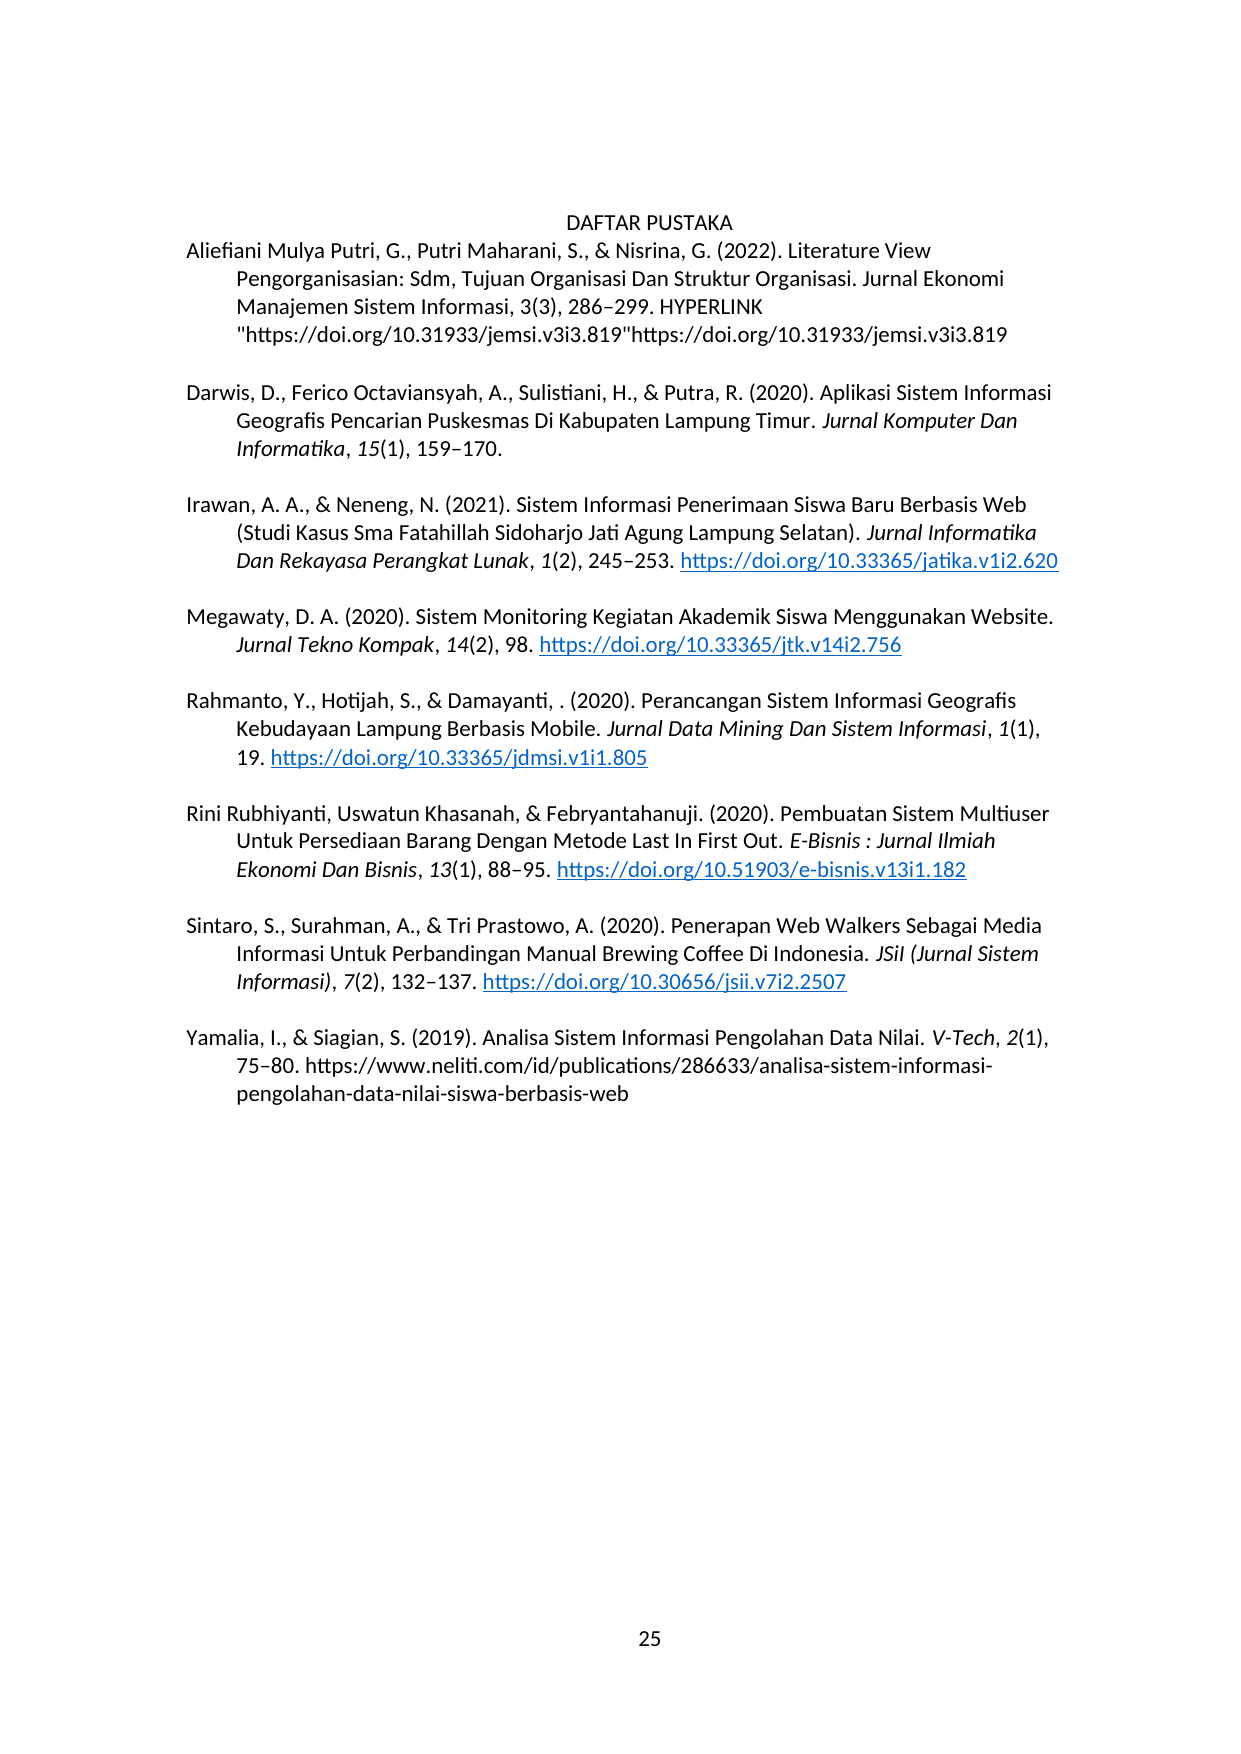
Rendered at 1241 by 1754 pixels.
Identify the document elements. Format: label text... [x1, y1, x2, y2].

text DAFTAR PUSTAKA [236, 208, 1063, 236]
